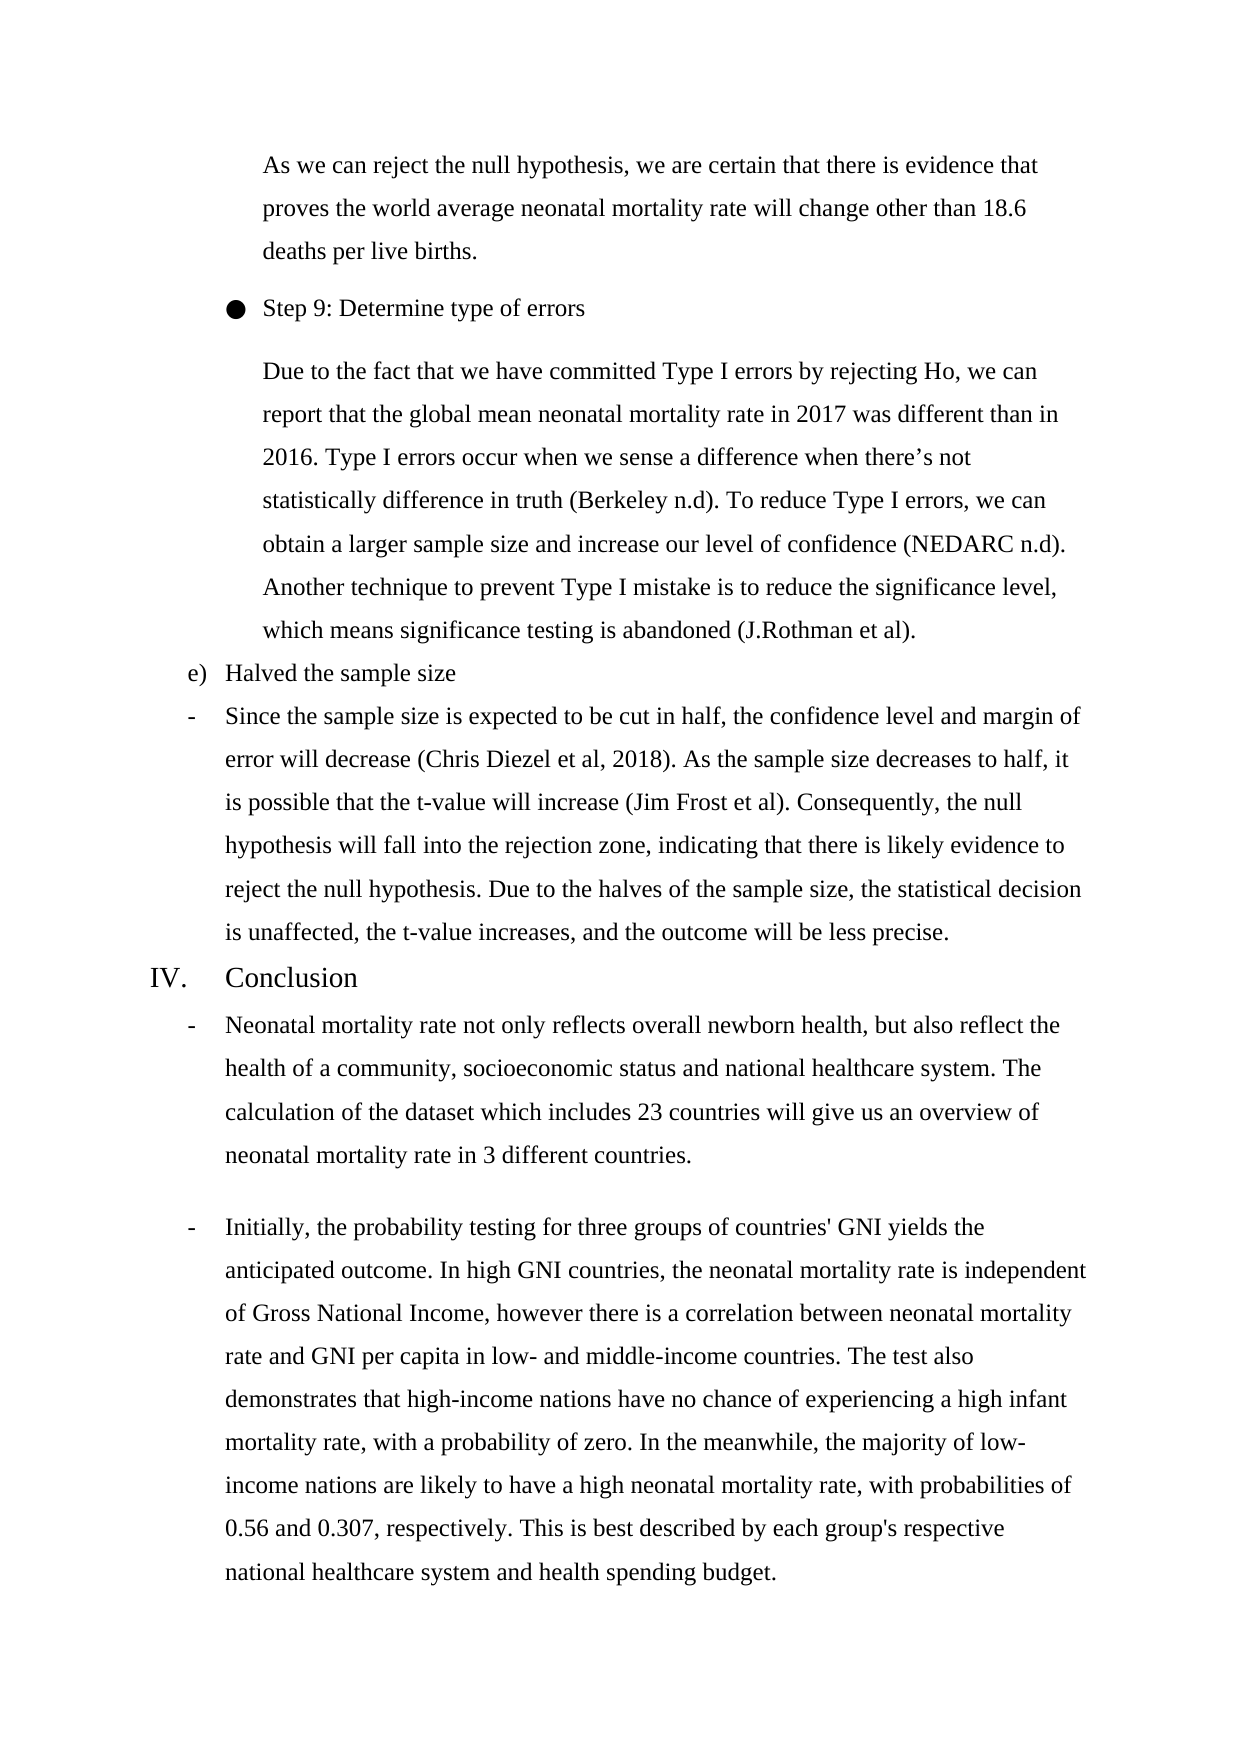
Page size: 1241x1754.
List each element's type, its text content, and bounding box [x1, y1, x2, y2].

text As we can reject the null hypothesis, we are certain that there is evidence that proves the world average neonatal mortality rate will change other than 18.6 deaths per live births. [262, 150, 1090, 265]
text Due to the fact that we have committed Type I errors by rejecting Ho, we can report that the global mean neonatal mortality rate in 2017 was different than in 2016. Type I errors occur when we sense a difference when there’s not statistically difference in truth (Berkeley n.d). To reduce Type I errors, we can obtain a larger sample size and increase our level of confidence (NEDARC n.d). Another technique to prevent Type I mistake is to reduce the significance level, which means significance testing is abandoned (J.Rothman et al). [262, 356, 1090, 644]
list Since the sample size is expected to be cut in half, the confidence level and margin of error will decrease (Chris Diezel et al, 2018). As the sample size decreases to half, it is possible that the t-value will increase (Jim Frost et al). Consequently, the null hypothesis will fall into the rejection zone, indicating that there is likely evidence to reject the null hypothesis. Due to the halves of the sample size, the statistical decision is unaffected, the t-value increases, and the outcome will be less precise. [187, 701, 1090, 946]
list Neonatal mortality rate not only reflects overall newborn health, but also reflect the health of a community, socioeconomic status and national healthcare system. The calculation of the dataset which includes 23 countries will give us an overview of neonatal mortality rate in 3 different countries. [187, 1010, 1090, 1168]
list Step 9: Determine type of errors [225, 279, 1090, 331]
list Conclusion [187, 960, 1090, 993]
list Halved the sample size [187, 658, 1090, 687]
list Initially, the probability testing for three groups of countries' GNI yields the anticipated outcome. In high GNI countries, the neonatal mortality rate is independent of Gross National Income, however there is a correlation between neonatal mortality rate and GNI per capita in low- and middle-income countries. The test also demonstrates that high-income nations have no chance of experiencing a high infant mortality rate, with a probability of zero. In the meanwhile, the majority of low-income nations are likely to have a high neonatal mortality rate, with probabilities of 0.56 and 0.307, respectively. This is best described by each group's respective national healthcare system and health spending budget. [187, 1212, 1090, 1585]
